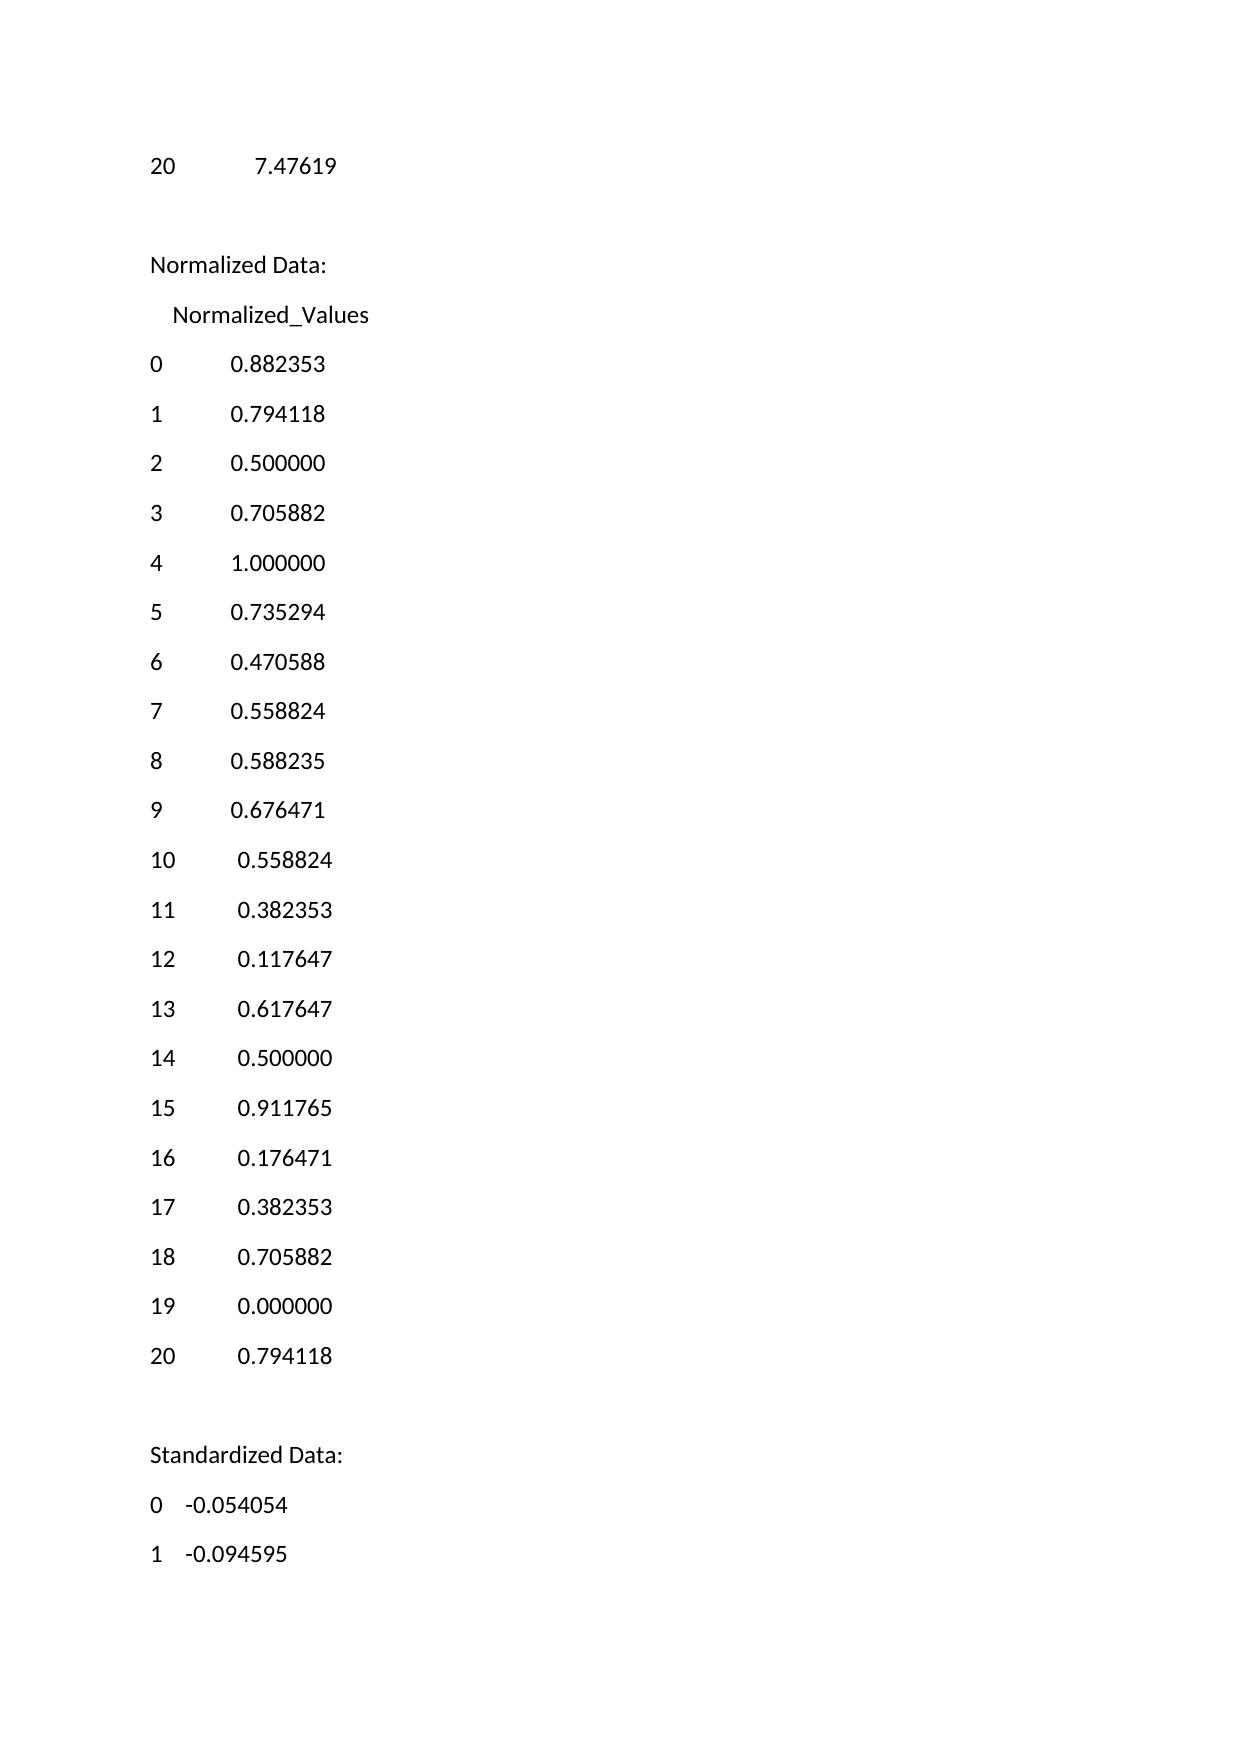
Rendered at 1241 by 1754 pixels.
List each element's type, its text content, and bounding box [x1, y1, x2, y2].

text 5 0.735294 [150, 596, 1090, 627]
text 16 0.176471 [150, 1142, 1090, 1172]
text 15 0.911765 [150, 1092, 1090, 1123]
text 20 0.794118 [150, 1340, 1090, 1371]
text 19 0.000000 [150, 1290, 1090, 1321]
text 11 0.382353 [150, 894, 1090, 924]
text 1 -0.094595 [150, 1538, 1090, 1569]
text 14 0.500000 [150, 1042, 1090, 1073]
text 12 0.117647 [150, 943, 1090, 974]
text 7 0.558824 [150, 695, 1090, 726]
text 2 0.500000 [150, 447, 1090, 478]
text 20 7.47619 [150, 150, 1090, 181]
text Standardized Data: [150, 1439, 1090, 1470]
text Normalized Data: [150, 249, 1090, 280]
text 4 1.000000 [150, 547, 1090, 577]
text 0 0.882353 [150, 348, 1090, 379]
text 13 0.617647 [150, 993, 1090, 1023]
text 8 0.588235 [150, 745, 1090, 776]
text 17 0.382353 [150, 1191, 1090, 1222]
text 3 0.705882 [150, 497, 1090, 528]
text 18 0.705882 [150, 1241, 1090, 1271]
text 1 0.794118 [150, 398, 1090, 428]
text 6 0.470588 [150, 646, 1090, 676]
text 0 -0.054054 [150, 1489, 1090, 1519]
text 9 0.676471 [150, 794, 1090, 825]
text Normalized_Values [150, 299, 1090, 329]
text 10 0.558824 [150, 844, 1090, 875]
